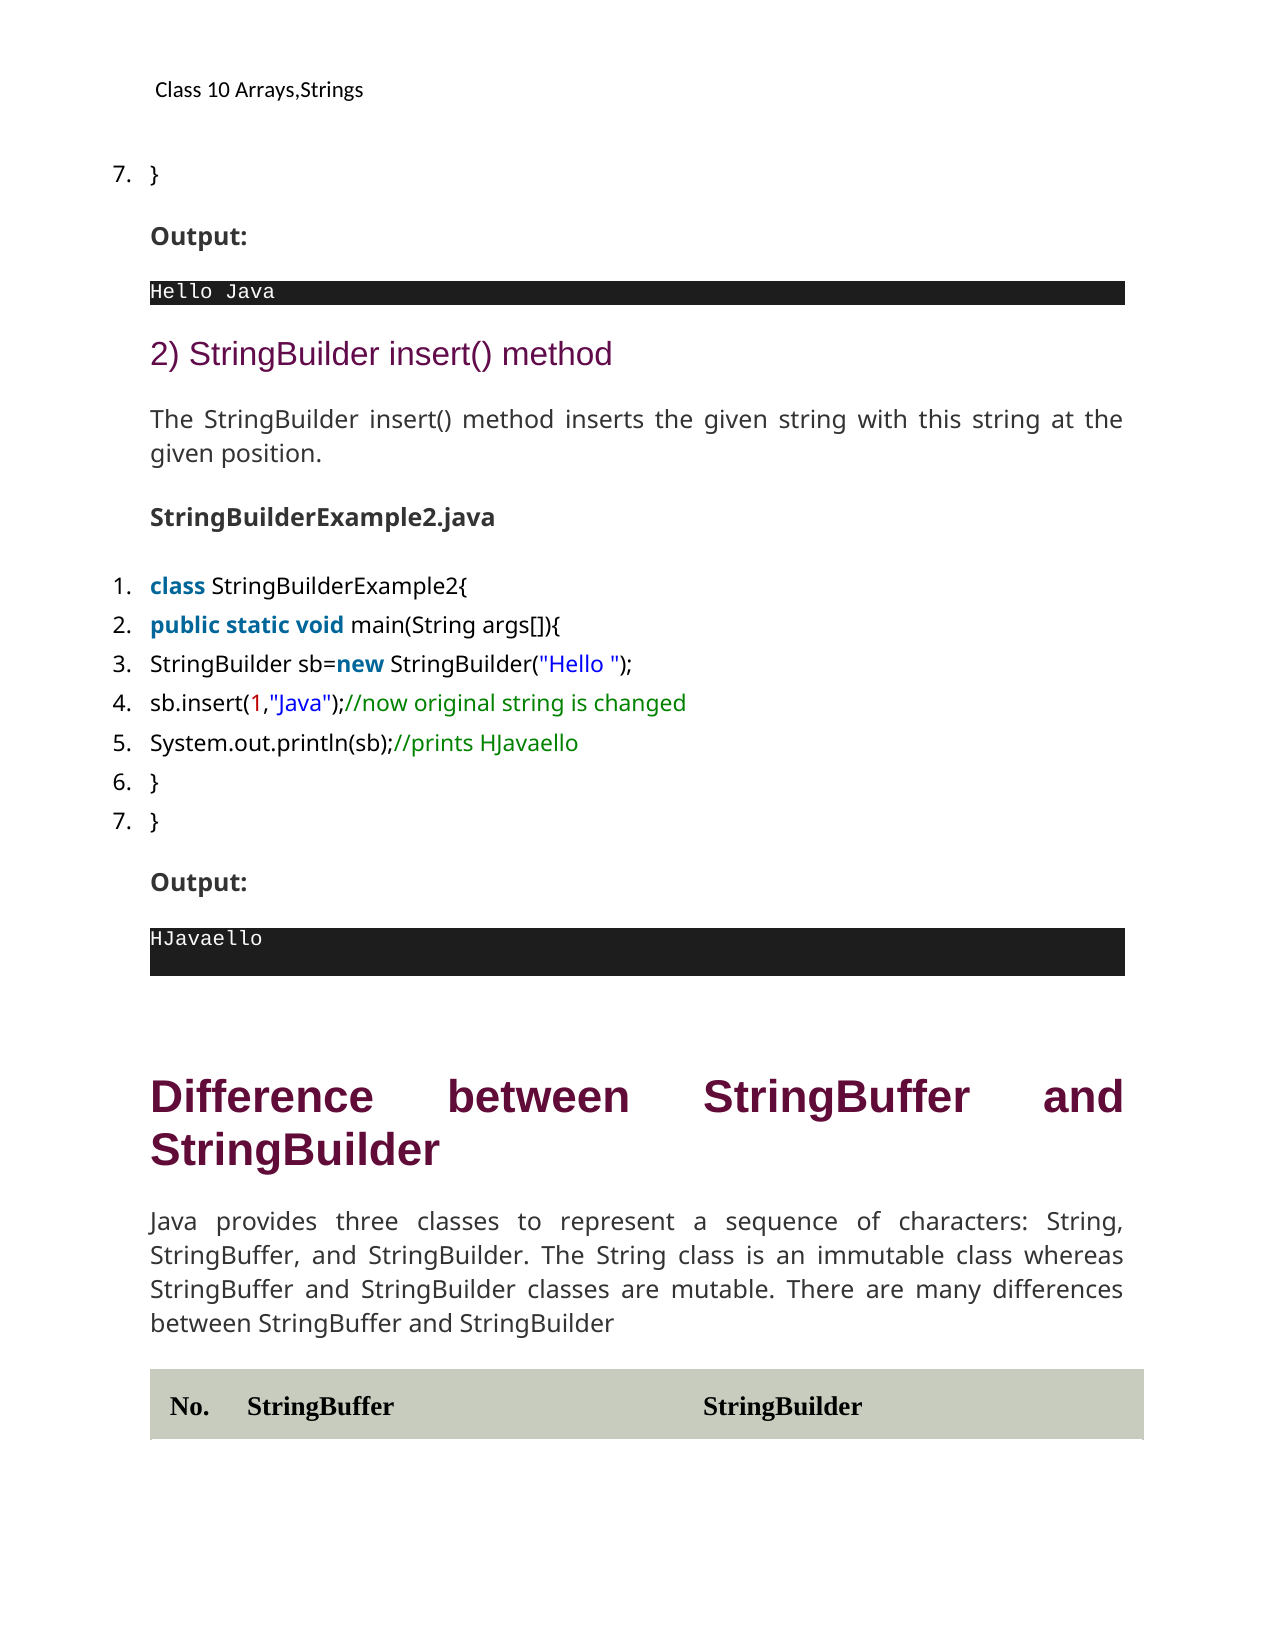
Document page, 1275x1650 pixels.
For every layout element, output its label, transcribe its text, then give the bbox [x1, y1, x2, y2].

list public static void main(String args[]){ [112, 601, 1125, 641]
text HJavaello [150, 928, 1125, 952]
table_header No. [152, 1371, 228, 1439]
list System.out.println(sb);//prints HJavaello [112, 719, 1125, 758]
text The StringBuilder insert() method inserts the given string with this string at the given position. [150, 402, 1125, 470]
table_header StringBuffer [228, 1371, 684, 1439]
table_header StringBuilder [684, 1371, 1142, 1439]
list StringBuilder sb=new StringBuilder("Hello "); [112, 641, 1125, 679]
list class StringBuilderExample2{ [112, 562, 1125, 601]
text Output: [150, 218, 1125, 252]
list } [112, 150, 1125, 189]
text Output: [150, 865, 1125, 899]
subtitle 2) StringBuilder insert() method [150, 334, 1125, 373]
list sb.insert(1,"Java");//now original string is changed [112, 679, 1125, 719]
subtitle Difference between StringBuffer and StringBuilder [150, 1069, 1125, 1175]
text Java provides three classes to represent a sequence of characters: String, StringBuffer, and StringBuilder. The String class is an immutable class whereas StringBuffer and StringBuilder classes are mutable. There are many differences between StringBuffer and StringBuilder [150, 1204, 1125, 1340]
text Hello Java [150, 281, 1125, 305]
list } [112, 758, 1125, 797]
list } [112, 797, 1125, 836]
text StringBuilderExample2.java [150, 499, 1125, 533]
